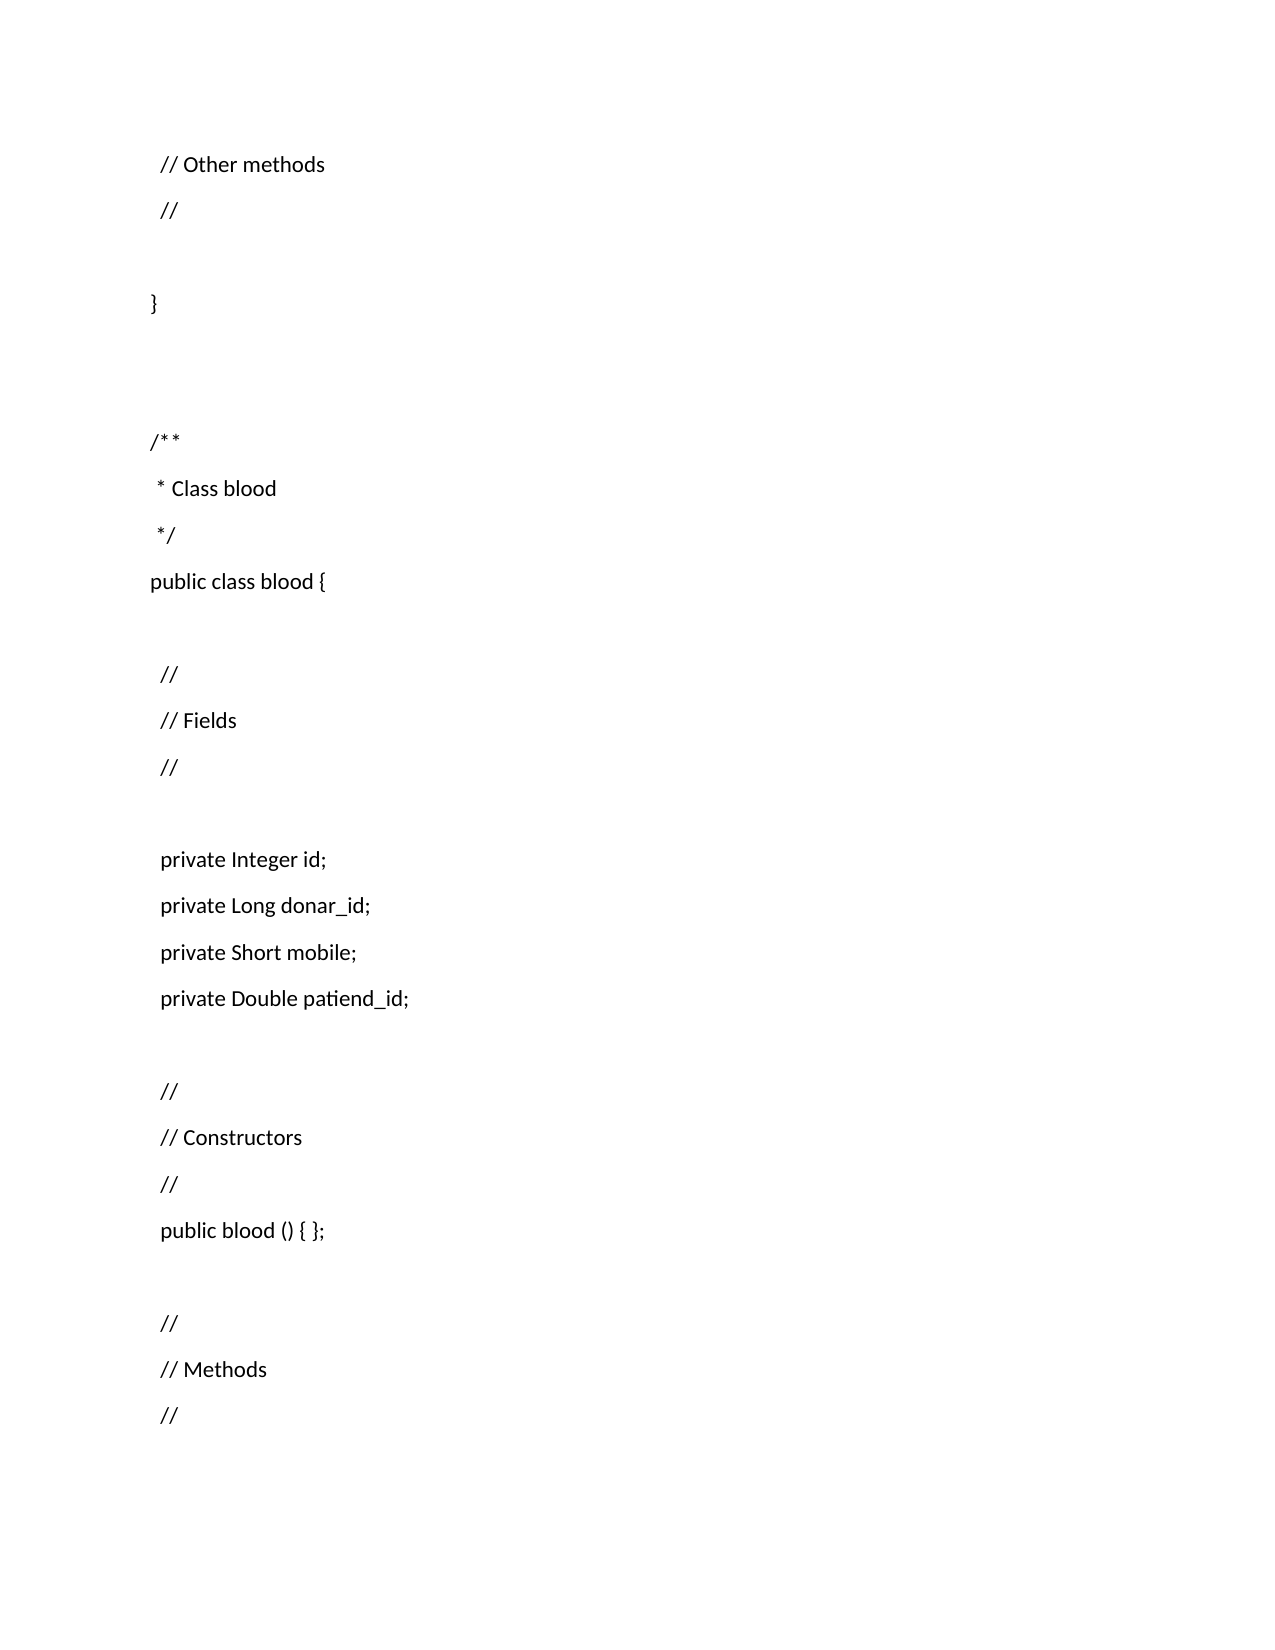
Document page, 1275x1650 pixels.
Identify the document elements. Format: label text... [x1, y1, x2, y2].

text private Integer id; [150, 845, 1125, 873]
text public blood () { }; [150, 1216, 1125, 1244]
text // Other methods [150, 150, 1125, 178]
text // [150, 1170, 1125, 1198]
text /** [150, 428, 1125, 456]
text } [150, 289, 1125, 317]
text // [150, 1309, 1125, 1337]
text // [150, 196, 1125, 224]
text // [150, 753, 1125, 781]
text // [150, 1402, 1125, 1429]
text * Class blood [150, 474, 1125, 502]
text */ [150, 521, 1125, 549]
text private Long donar_id; [150, 892, 1125, 920]
text // Constructors [150, 1123, 1125, 1151]
text // Fields [150, 706, 1125, 734]
text // [150, 1077, 1125, 1105]
text // Methods [150, 1355, 1125, 1383]
text private Short mobile; [150, 938, 1125, 966]
text // [150, 660, 1125, 688]
text private Double patiend_id; [150, 984, 1125, 1012]
text public class blood { [150, 567, 1125, 595]
